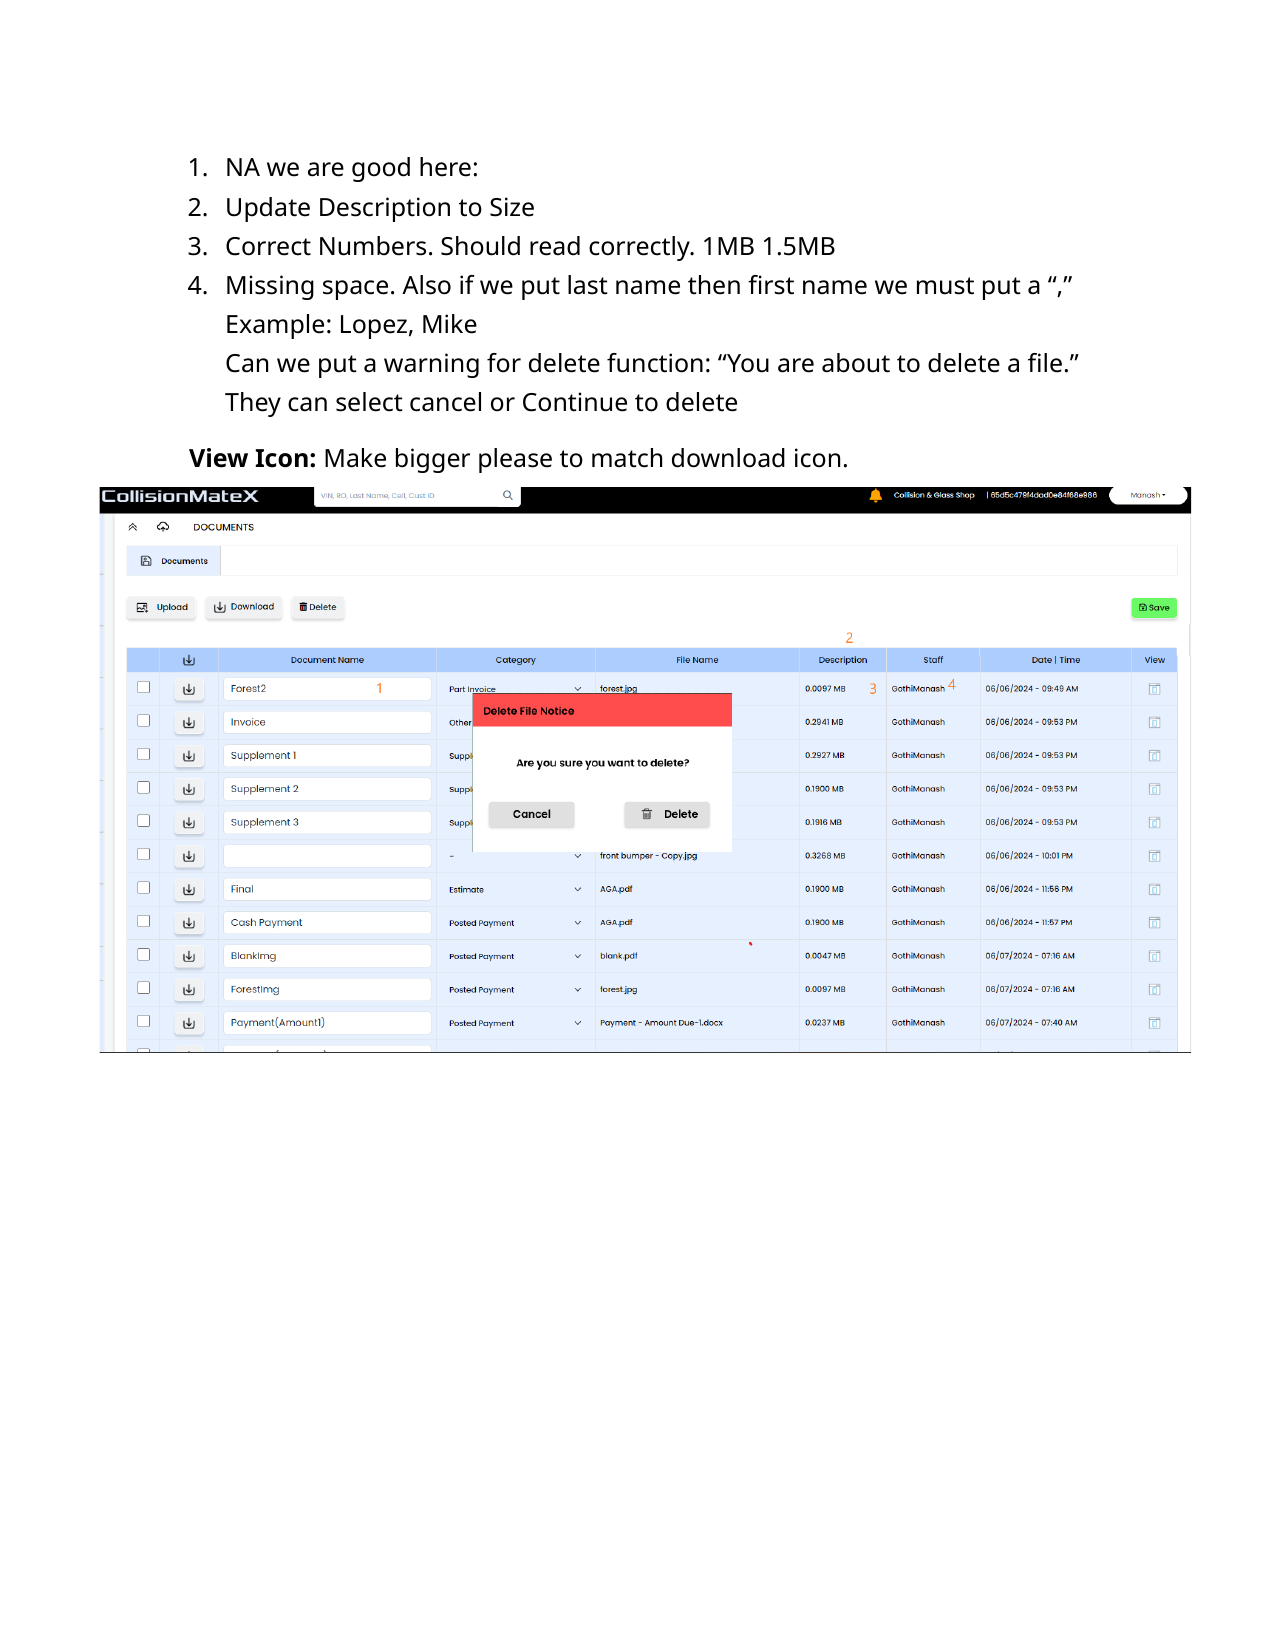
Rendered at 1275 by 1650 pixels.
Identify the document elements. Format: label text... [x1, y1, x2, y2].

picture [99, 487, 1192, 1053]
list Correct Numbers. Should read correctly. 1MB 1.5MB [187, 228, 1125, 262]
list Missing space. Also if we put last name then first name we must put a “,” [187, 267, 1125, 302]
list Can we put a warning for delete function: “You are about to delete a file.” [225, 346, 1125, 380]
list Update Description to Size [187, 189, 1125, 223]
list They can select cancel or Continue to delete [225, 385, 1125, 419]
list NA we are good here: [187, 150, 1125, 184]
text View Icon: Make bigger please to match download icon. [150, 441, 1125, 475]
list Example: Lopez, Mike [225, 307, 1125, 341]
